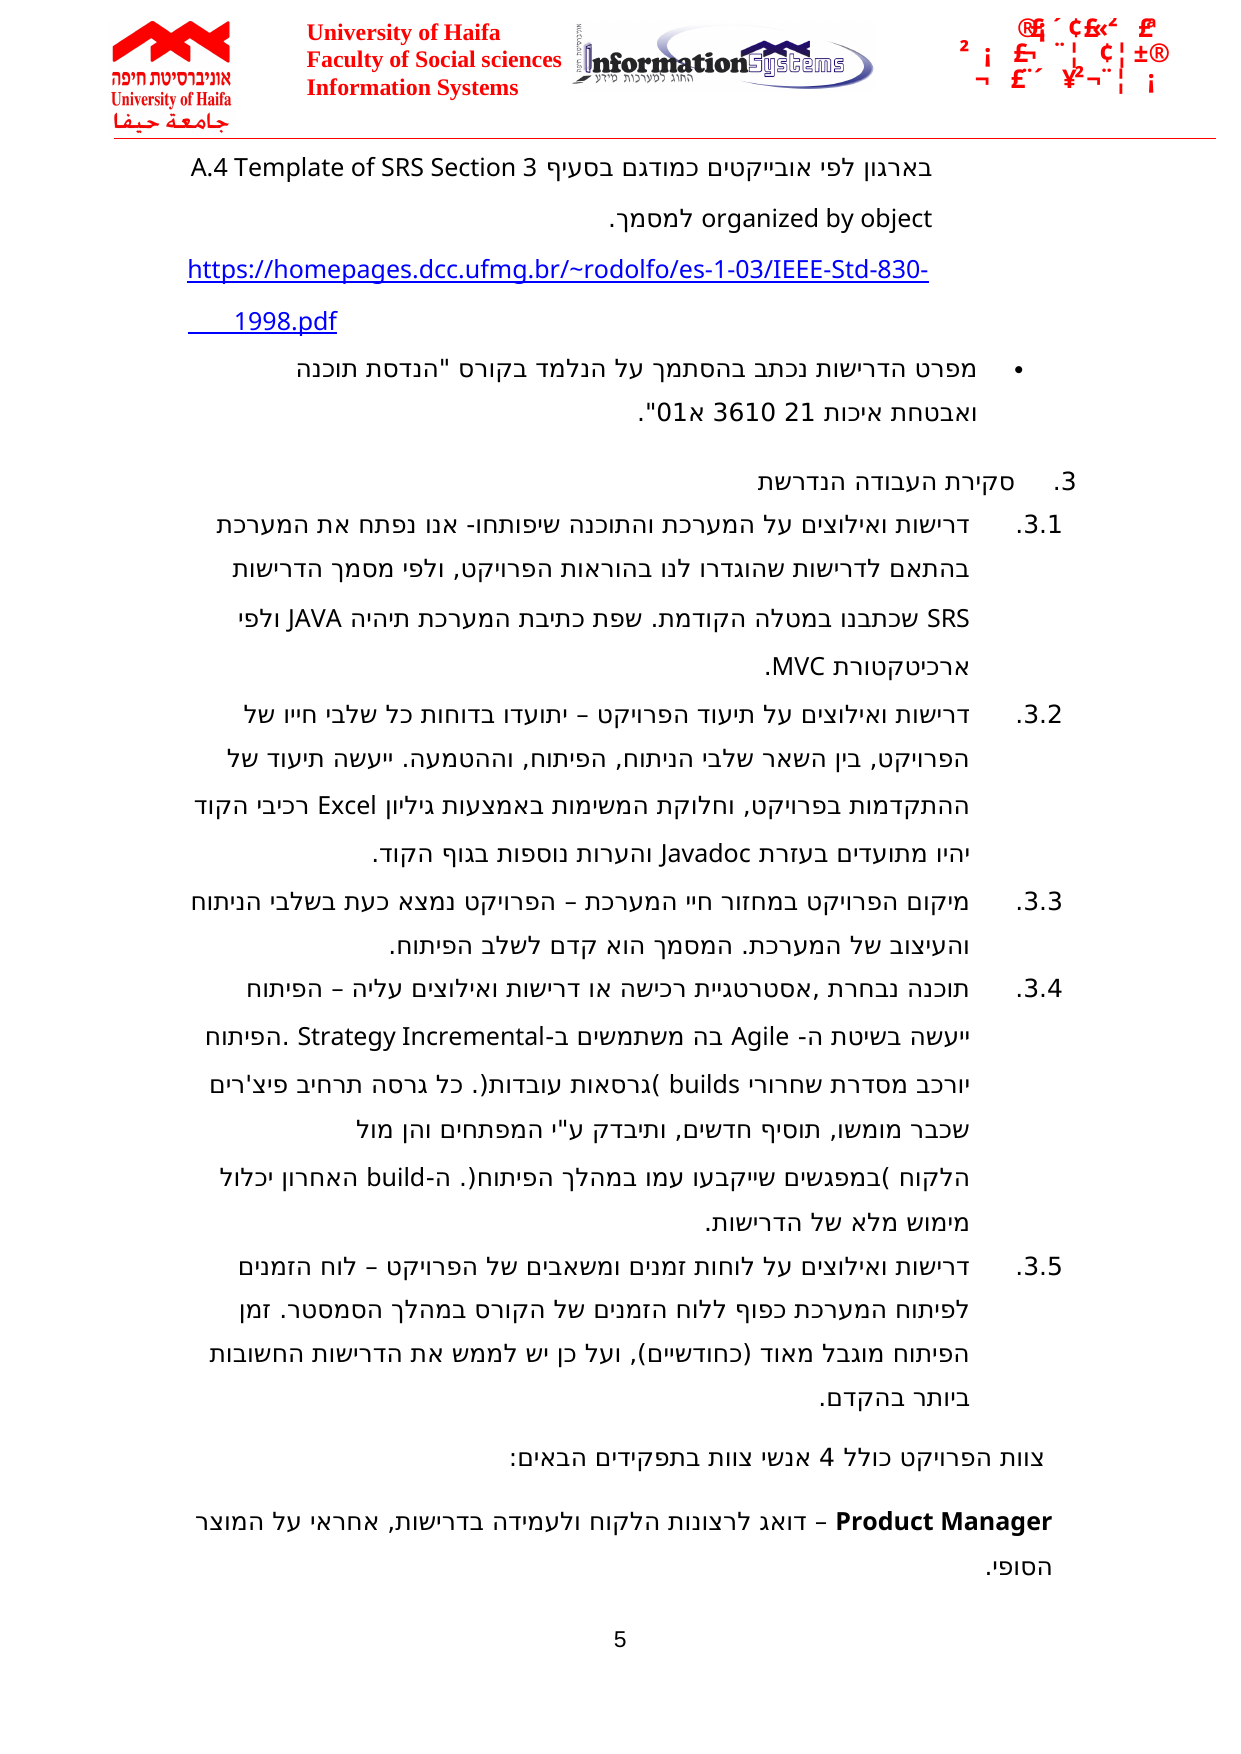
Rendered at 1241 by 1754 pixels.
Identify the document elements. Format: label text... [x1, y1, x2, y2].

text Product Manager – דואג לרצונות הלקוח ולעמידה בדרישות, אחראי על המוצר הסופי. [187, 1504, 1053, 1582]
text צוות הפרויקט כולל 4 אנשי צוות בתפקידים הבאים: [187, 1443, 1053, 1473]
list מפרט הדרישות נכתב בהסתמך על הנלמד בקורס "הנדסת תוכנה ואבטחת איכות 21 3610 א01". [232, 354, 1015, 427]
subtitle סקירת העבודה הנדרשת [187, 467, 1053, 496]
list דרישות ואילוצים על תיעוד הפרויקט – יתועדו בדוחות כל שלבי חייו של הפרויקט, בין השאר שלבי הניתוח, הפיתוח, וההטמעה. ייעשה תיעוד של ההתקדמות בפרויקט, וחלוקת המשימות באמצעות גיליון Excel רכיבי הקוד יהיו מתועדים בעזרת Javadoc והערות נוספות בגוף הקוד. [187, 700, 1015, 870]
list תוכנה נבחרת ,אסטרטגיית רכישה או דרישות ואילוצים עליה – הפיתוח ייעשה בשיטת ה- Agile בה משתמשים ב-Strategy Incremental .הפיתוח יורכב מסדרת שחרורי builds )גרסאות עובדות(. כל גרסה תרחיב פיצ'רים שכבר מומשו, תוסיף חדשים, ותיבדק ע"י המפתחים והן מול הלקוח )במפגשים שייקבעו עמו במהלך הפיתוח(. ה-build האחרון יכלול מימוש מלא של הדרישות. [187, 975, 1015, 1237]
list דרישות ואילוצים על לוחות זמנים ומשאבים של הפרויקט – לוח הזמנים לפיתוח המערכת כפוף ללוח הזמנים של הקורס במהלך הסמסטר. זמן הפיתוח מוגבל מאוד (כחודשיים), ועל כן יש לממש את הדרישות החשובות ביותר בהקדם. [187, 1252, 1015, 1412]
text https://homepages.dcc.ufmg.br/~rodolfo/es-1-03/IEEE-Std-830-1998.pdf [187, 252, 1053, 337]
list מיקום הפרויקט במחזור חיי המערכת – הפרויקט נמצא כעת בשלבי הניתוח והעיצוב של המערכת. המסמך הוא קדם לשלב הפיתוח. [187, 887, 1015, 960]
list דרישות ואילוצים על המערכת והתוכנה שיפותחו- אנו נפתח את המערכת בהתאם לדרישות שהוגדרו לנו בהוראות הפרויקט, ולפי מסמך הדרישות SRS שכתבנו במטלה הקודמת. שפת כתיבת המערכת תיהיה JAVA ולפי ארכיטקטורת MVC. [187, 510, 1015, 683]
text בארגון לפי אובייקטים כמודגם בסעיף A.4 Template of SRS Section 3 organized by object למסמך. [187, 150, 933, 235]
